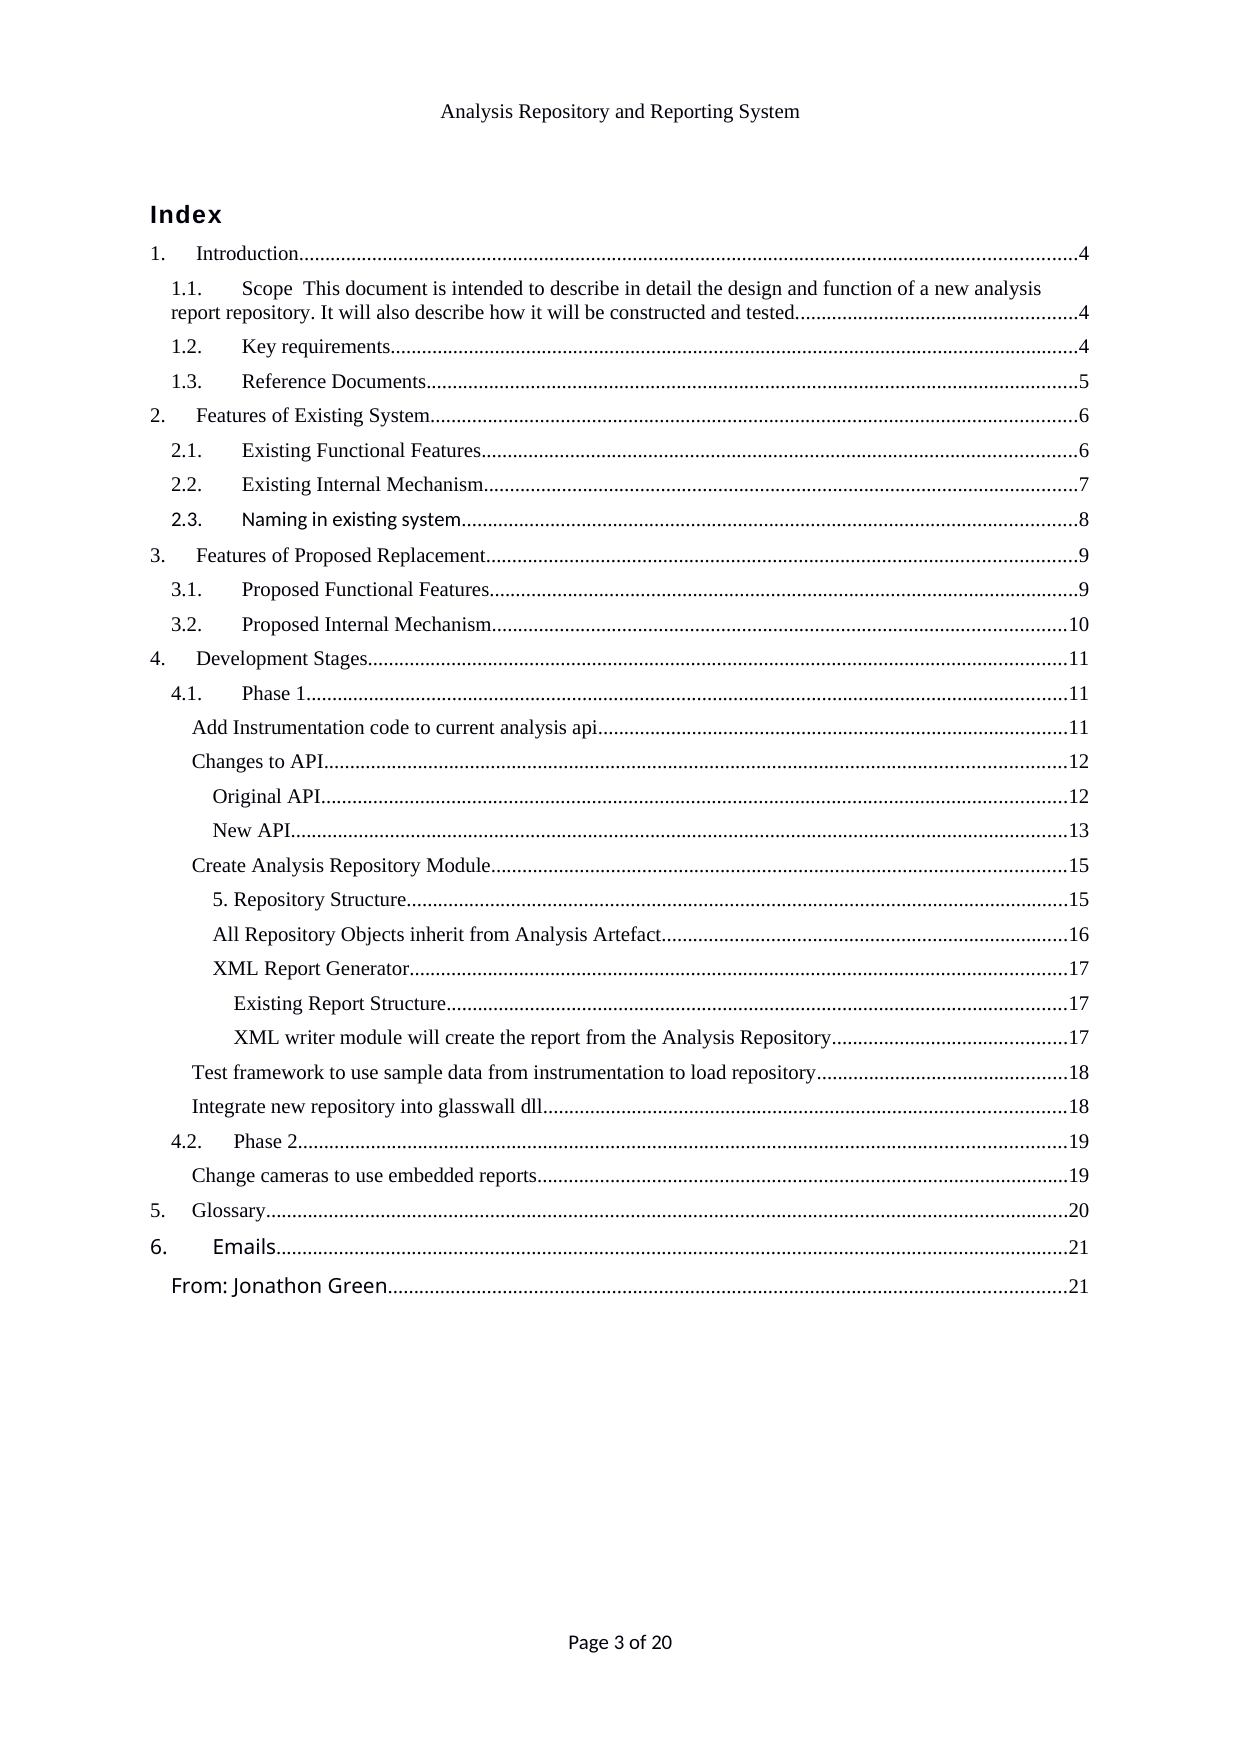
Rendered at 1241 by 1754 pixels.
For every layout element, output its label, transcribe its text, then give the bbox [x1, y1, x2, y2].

text 1.3. Reference Documents 5 [171, 369, 1090, 393]
text 2.3. Naming in existing system 8 [171, 507, 1090, 532]
text 4.2. Phase 2 19 [171, 1129, 1090, 1153]
text Add Instrumentation code to current analysis api 11 [192, 715, 1090, 739]
text All Repository Objects inherit from Analysis Artefact 16 [212, 922, 1090, 946]
text XML Report Generator 17 [212, 956, 1090, 980]
text 2.1. Existing Functional Features 6 [171, 438, 1090, 462]
text Create Analysis Repository Module 15 [192, 853, 1090, 877]
text Changes to API 12 [192, 749, 1090, 773]
subtitle Index [150, 200, 1090, 229]
text 4. Development Stages 11 [150, 646, 1090, 670]
text From: Jonathon Green 21 [171, 1271, 1090, 1299]
text 3.1. Proposed Functional Features 9 [171, 577, 1090, 601]
text Original API 12 [212, 784, 1090, 808]
text 5. Repository Structure 15 [212, 887, 1090, 911]
text 6. Emails 21 [150, 1232, 1090, 1261]
text 1.1. Scope This document is intended to describe in detail the design and function of a new analysis report repository. It will also describe how it will be constructed and tested. 4 [171, 276, 1090, 324]
text 1. Introduction 4 [150, 241, 1090, 265]
text 2.2. Existing Internal Mechanism 7 [171, 472, 1090, 496]
text 5. Glossary 20 [150, 1198, 1090, 1222]
text 2. Features of Existing System 6 [150, 403, 1090, 427]
text 3. Features of Proposed Replacement 9 [150, 542, 1090, 567]
text 4.1. Phase 1 11 [171, 680, 1090, 704]
text Test framework to use sample data from instrumentation to load repository 18 [192, 1060, 1090, 1084]
text 1.2. Key requirements 4 [171, 334, 1090, 358]
text Change cameras to use embedded reports 19 [192, 1163, 1090, 1187]
text Existing Report Structure 17 [233, 991, 1090, 1015]
text 3.2. Proposed Internal Mechanism 10 [171, 611, 1090, 636]
text Integrate new repository into glasswall dll 18 [192, 1094, 1090, 1118]
text New API 13 [212, 818, 1090, 842]
text XML writer module will create the report from the Analysis Repository 17 [233, 1025, 1090, 1049]
